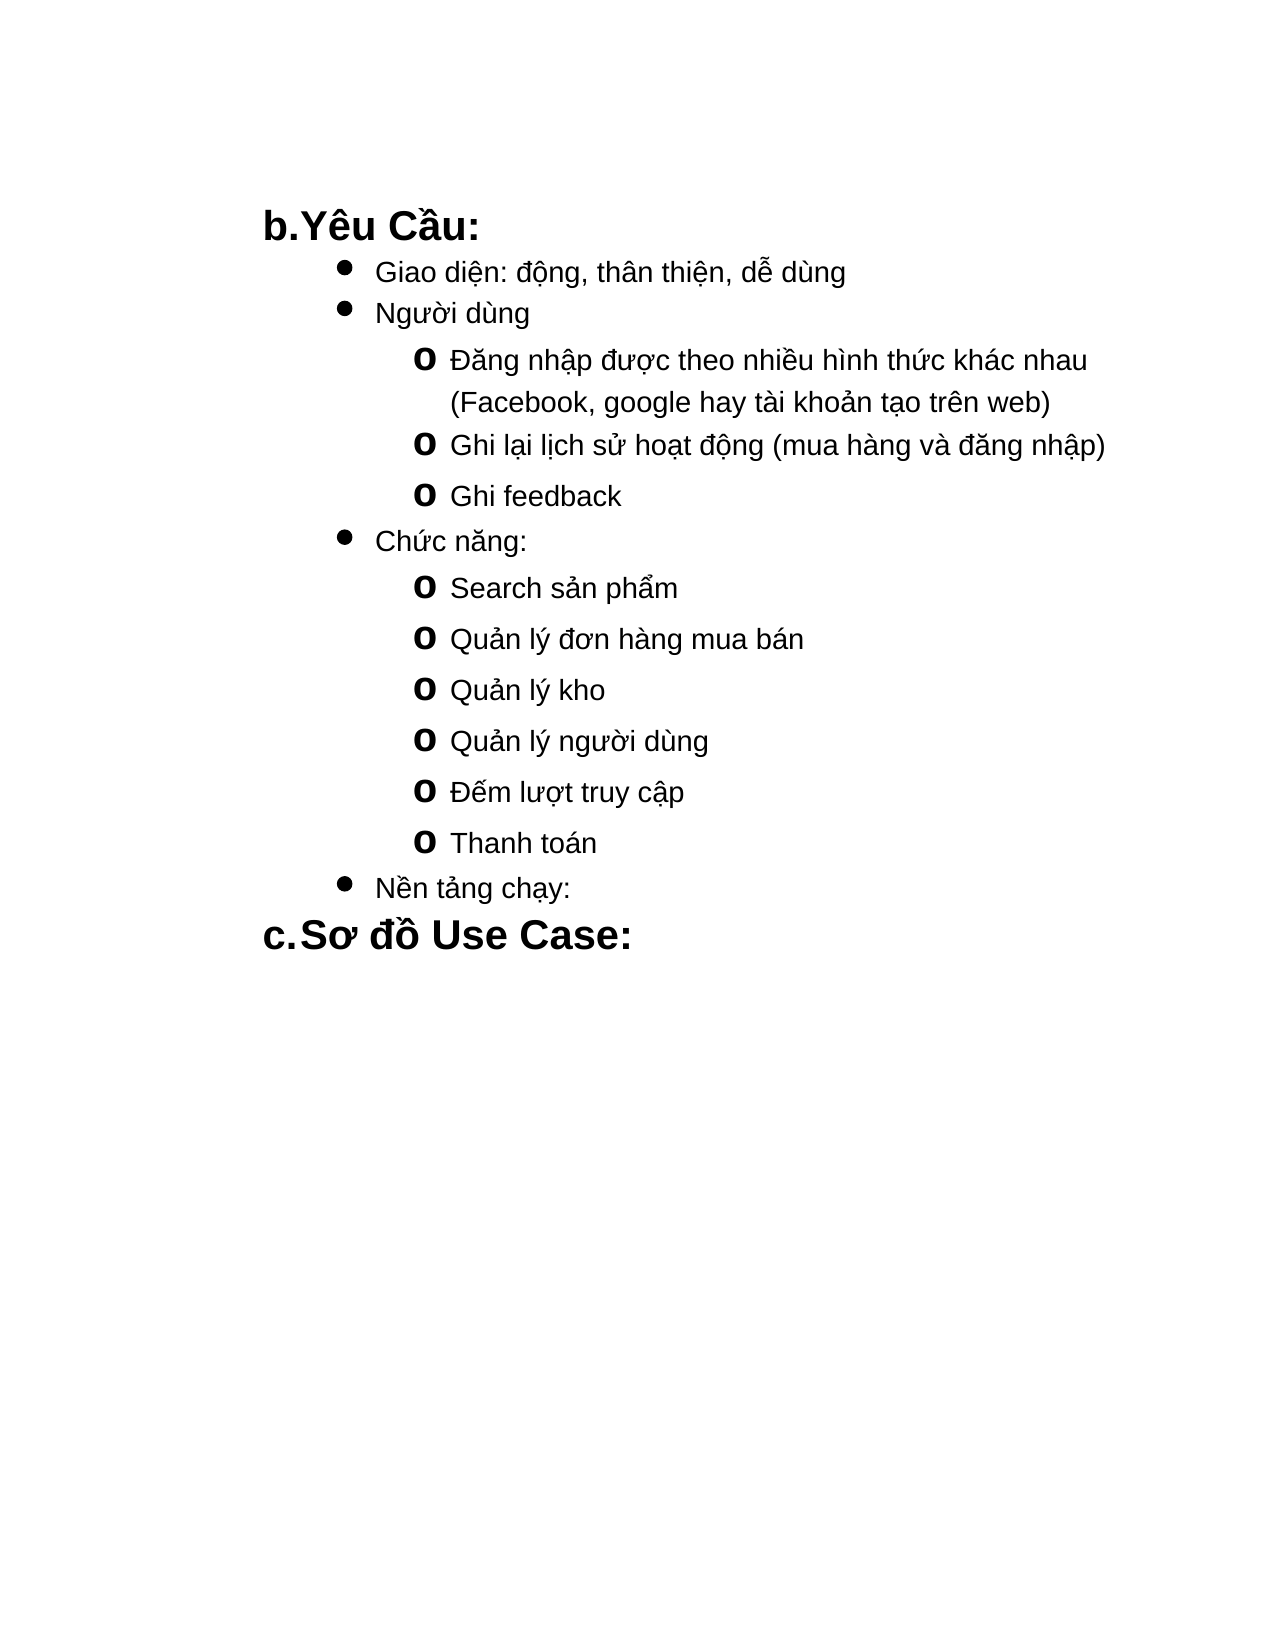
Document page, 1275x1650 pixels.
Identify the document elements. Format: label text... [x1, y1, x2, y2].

list Người dùng [337, 294, 1125, 332]
list Đếm lượt truy cập [412, 768, 1125, 815]
list Quản lý đơn hàng mua bán [412, 615, 1125, 662]
list Sơ đồ Use Case: [262, 911, 1125, 958]
list Nền tảng chạy: [337, 869, 1125, 907]
list Ghi feedback [412, 472, 1125, 519]
list Search sản phẩm [412, 564, 1125, 611]
list Chức năng: [337, 523, 1125, 561]
list Ghi lại lịch sử hoạt động (mua hàng và đăng nhập) [412, 421, 1125, 468]
list Đăng nhập được theo nhiều hình thức khác nhau (Facebook, google hay tài khoản tạo trên web) [412, 335, 1125, 418]
list Thanh toán [412, 819, 1125, 866]
list Quản lý kho [412, 666, 1125, 713]
list Yêu Cầu: [262, 202, 1125, 249]
list Giao diện: động, thân thiện, dễ dùng [337, 253, 1125, 291]
list Quản lý người dùng [412, 717, 1125, 764]
